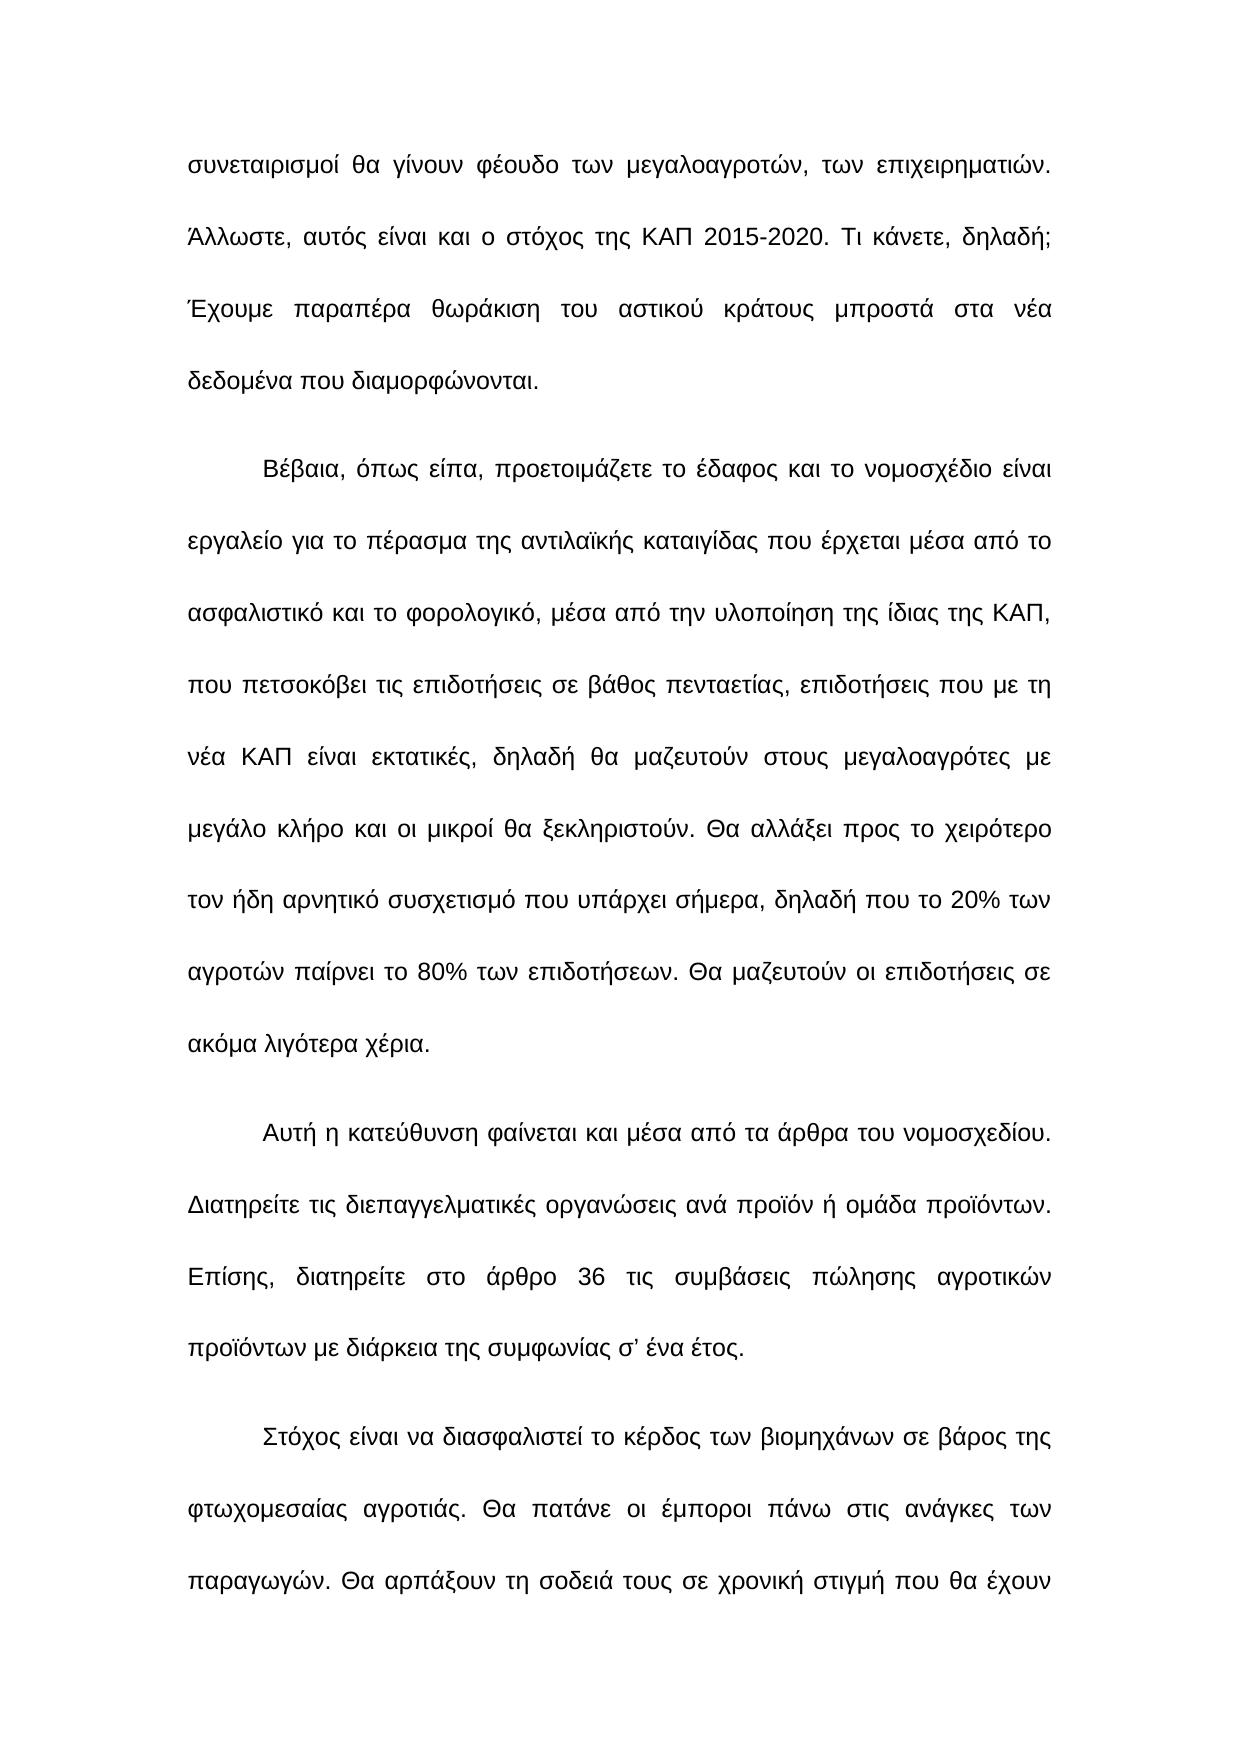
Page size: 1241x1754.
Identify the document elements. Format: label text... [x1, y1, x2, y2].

text Αυτή η κατεύθυνση φαίνεται και μέσα από τα άρθρα του νομοσχεδίου. Διατηρείτε τις διεπαγγελματικές οργανώσεις ανά προϊόν ή ομάδα προϊόντων. Επίσης, διατηρείτε στο άρθρο 36 τις συμβάσεις πώλησης αγροτικών προϊόντων με διάρκεια της συμφωνίας σ’ ένα έτος. [187, 1118, 1053, 1362]
text Βέβαια, όπως είπα, προετοιμάζετε το έδαφος και το νομοσχέδιο είναι εργαλείο για το πέρασμα της αντιλαϊκής καταιγίδας που έρχεται μέσα από το ασφαλιστικό και το φορολογικό, μέσα από την υλοποίηση της ίδιας της ΚΑΠ, που πετσοκόβει τις επιδοτήσεις σε βάθος πενταετίας, επιδοτήσεις που με τη νέα ΚΑΠ είναι εκτατικές, δηλαδή θα μαζευτούν στους μεγαλοαγρότες με μεγάλο κλήρο και οι μικροί θα ξεκληριστούν. Θα αλλάξει προς το χειρότερο τον ήδη αρνητικό συσχετισμό που υπάρχει σήμερα, δηλαδή που το 20% των αγροτών παίρνει το 80% των επιδοτήσεων. Θα μαζευτούν οι επιδοτήσεις σε ακόμα λιγότερα χέρια. [187, 454, 1053, 1058]
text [187, 1422, 1053, 1594]
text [187, 150, 1053, 394]
